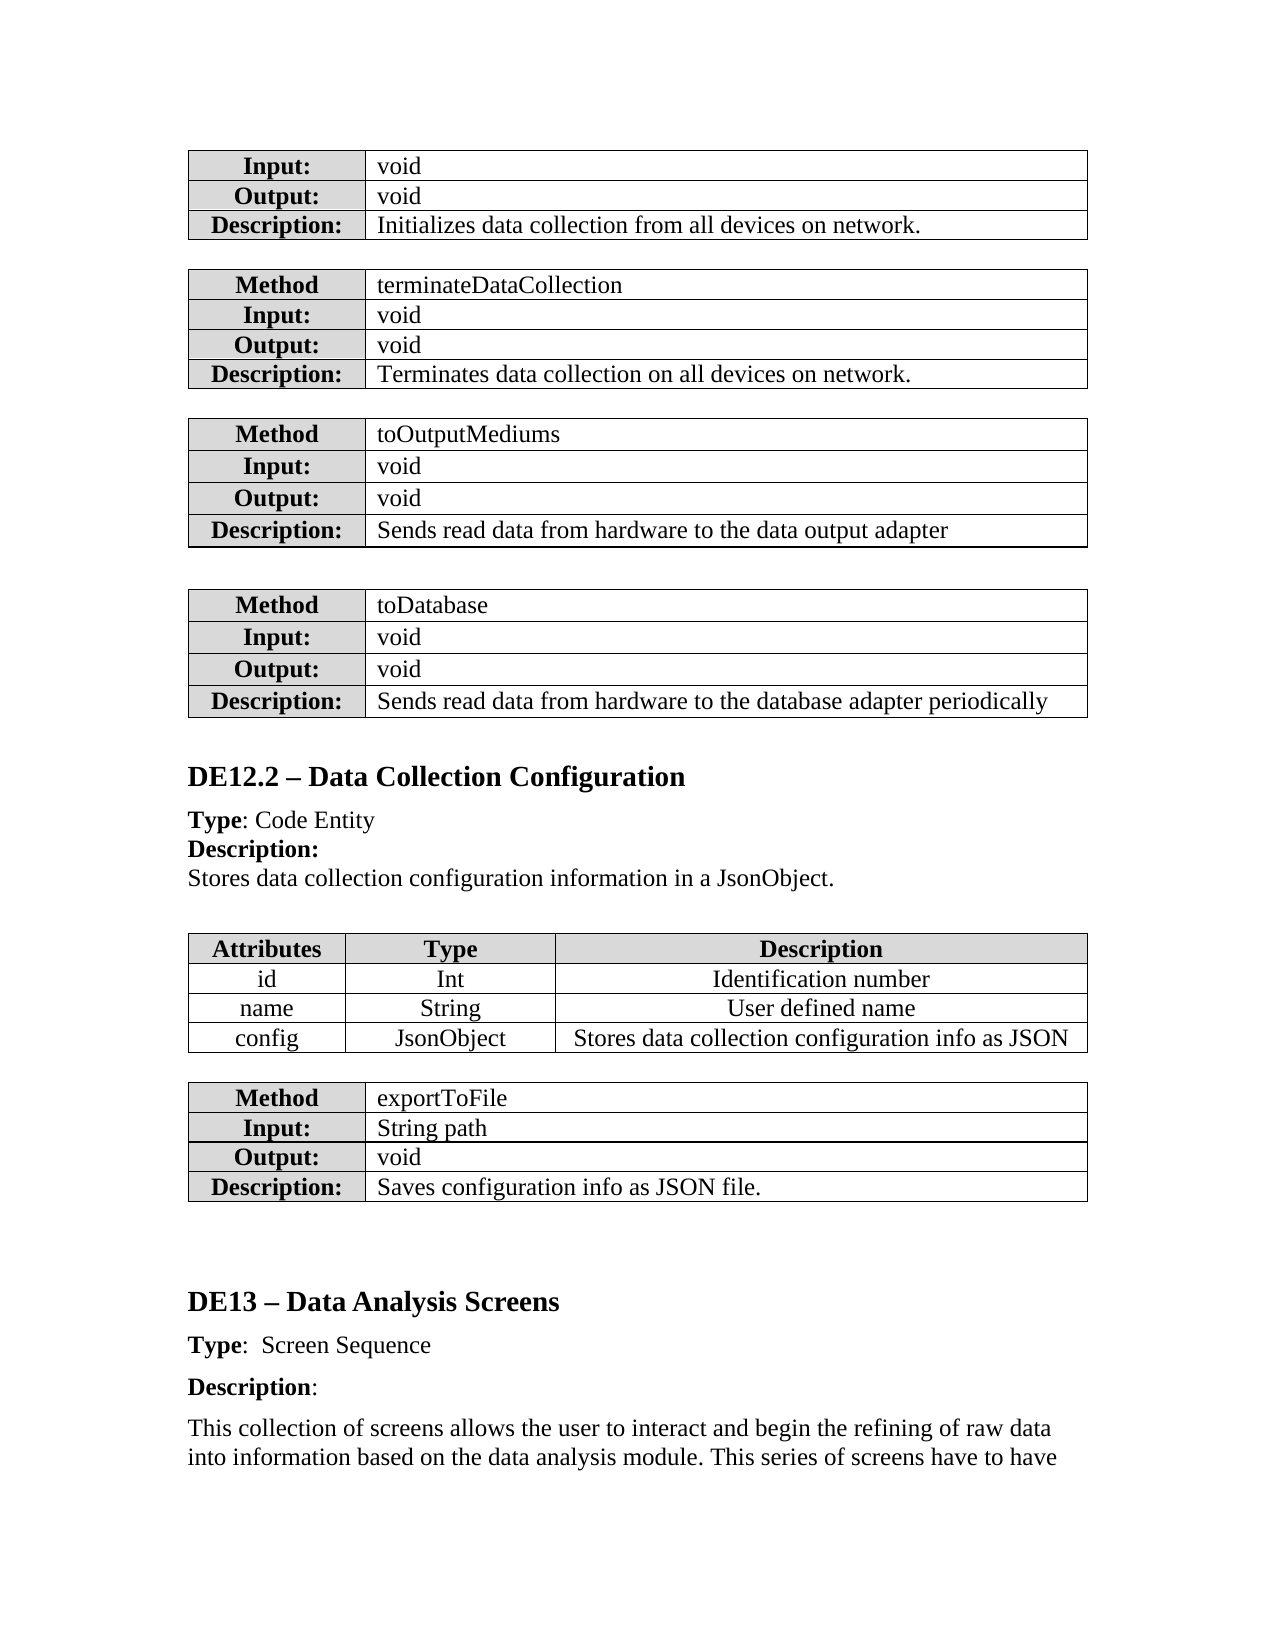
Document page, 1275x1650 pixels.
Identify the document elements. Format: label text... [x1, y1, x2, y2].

table_cell void [366, 330, 1087, 358]
table_cell Output: [189, 181, 365, 209]
table_header exportToFile [366, 1083, 1087, 1112]
table_header toOutputMediums [366, 419, 1087, 450]
table_cell Initializes data collection from all devices on network. [366, 211, 1087, 239]
table_cell JsonObject [346, 1023, 555, 1052]
table_cell Input: [189, 451, 365, 482]
table_cell Description: [189, 211, 365, 239]
table_cell void [366, 451, 1087, 482]
table_cell Description: [189, 360, 365, 388]
table_cell Sends read data from hardware to the database adapter periodically [366, 686, 1087, 717]
table_header Description [556, 934, 1087, 963]
table_cell Input: [189, 1113, 365, 1141]
table_cell Input: [189, 622, 365, 653]
subtitle DE12.2 – Data Collection Configuration [187, 759, 1087, 793]
table_cell User defined name [556, 994, 1087, 1022]
table_cell name [189, 994, 345, 1022]
table_cell Saves configuration info as JSON file. [366, 1172, 1087, 1201]
table_cell Identification number [556, 964, 1087, 992]
table_cell void [366, 181, 1087, 209]
table_cell Description: [189, 515, 365, 546]
table_header Method [189, 590, 365, 621]
table_cell Int [346, 964, 555, 992]
table_cell void [366, 654, 1087, 685]
table_cell Output: [189, 1143, 365, 1171]
table_header terminateDataCollection [366, 270, 1087, 299]
table_cell config [189, 1023, 345, 1052]
table_cell void [366, 300, 1087, 329]
table_cell Output: [189, 483, 365, 514]
table_cell Sends read data from hardware to the data output adapter [366, 515, 1087, 546]
table_cell void [366, 483, 1087, 514]
table_cell Stores data collection configuration info as JSON [556, 1023, 1087, 1052]
table_header Method [189, 270, 365, 299]
table_cell Description: [189, 686, 365, 717]
table_cell void [366, 151, 1087, 180]
text Stores data collection configuration information in a JsonObject. [187, 863, 1087, 892]
table_header Attributes [189, 934, 345, 963]
table_header Method [189, 1083, 365, 1112]
table_cell Input: [189, 300, 365, 329]
text Description: [187, 834, 1087, 863]
text Description: [187, 1372, 1087, 1401]
table_header Type [346, 934, 555, 963]
table_cell String path [366, 1113, 1087, 1141]
table_cell String [346, 994, 555, 1022]
table_cell Description: [189, 1172, 365, 1201]
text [187, 1413, 1087, 1471]
table_cell Input: [189, 151, 365, 180]
table_header Method [189, 419, 365, 450]
table_cell Terminates data collection on all devices on network. [366, 360, 1087, 388]
table_cell Output: [189, 654, 365, 685]
subtitle DE13 – Data Analysis Screens [187, 1284, 1087, 1318]
text Type: Screen Sequence [187, 1331, 1087, 1359]
table_cell Output: [189, 330, 365, 358]
table_header toDatabase [366, 590, 1087, 621]
text Type: Code Entity [187, 805, 1087, 834]
table_cell id [189, 964, 345, 992]
table_cell void [366, 1143, 1087, 1171]
table_cell void [366, 622, 1087, 653]
